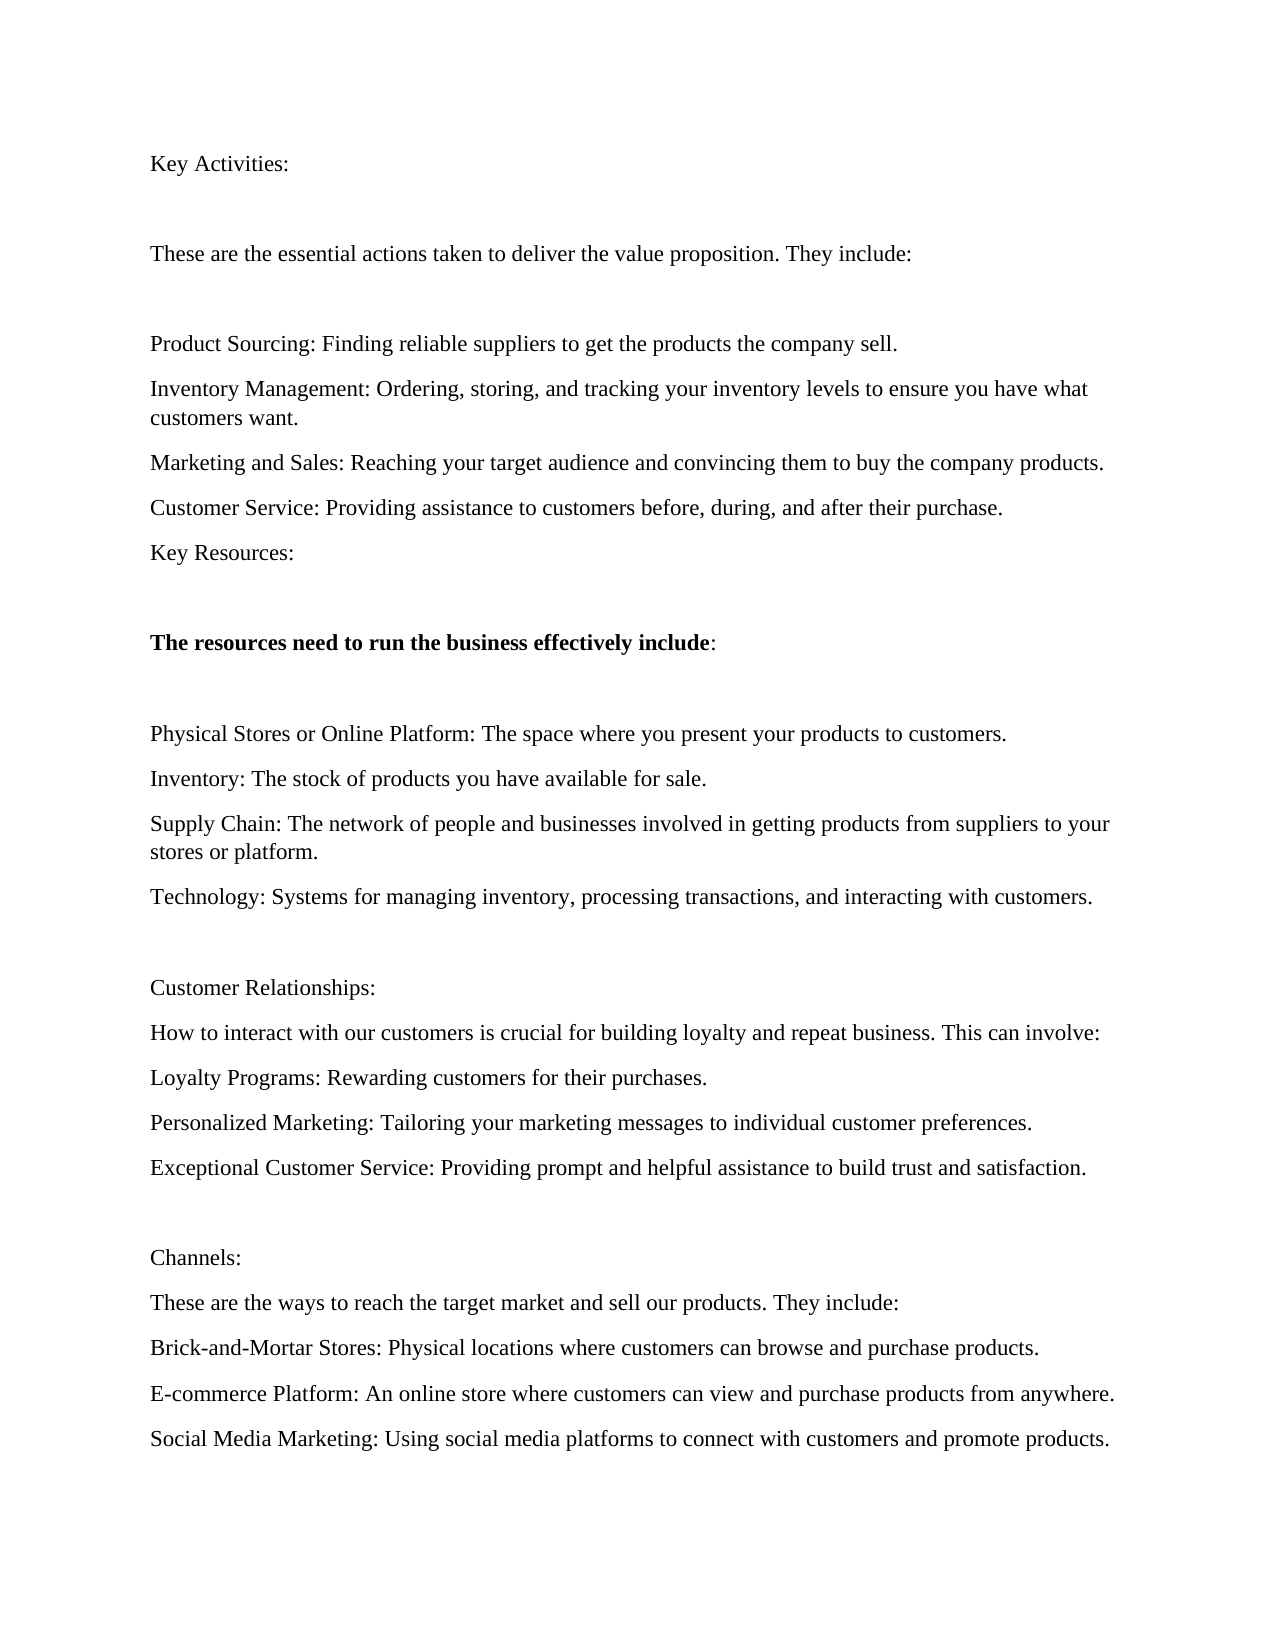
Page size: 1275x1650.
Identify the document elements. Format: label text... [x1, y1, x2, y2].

text These are the ways to reach the target market and sell our products. They include: [150, 1289, 1125, 1316]
text Social Media Marketing: Using social media platforms to connect with customers and promote products. [150, 1425, 1125, 1451]
text These are the essential actions taken to deliver the value proposition. They include: [150, 240, 1125, 267]
text Supply Chain: The network of people and businesses involved in getting products from suppliers to your stores or platform. [150, 810, 1125, 865]
text Personalized Marketing: Tailoring your marketing messages to individual customer preferences. [150, 1109, 1125, 1135]
text E-commerce Platform: An online store where customers can view and purchase products from anywhere. [150, 1379, 1125, 1406]
text Channels: [150, 1244, 1125, 1271]
text Inventory: The stock of products you have available for sale. [150, 765, 1125, 791]
text The resources need to run the business effectively include: [150, 629, 1125, 656]
text Key Resources: [150, 539, 1125, 566]
text Customer Service: Providing assistance to customers before, during, and after their purchase. [150, 494, 1125, 521]
text Physical Stores or Online Platform: The space where you present your products to customers. [150, 720, 1125, 746]
text Inventory Management: Ordering, storing, and tracking your inventory levels to ensure you have what customers want. [150, 376, 1125, 430]
text Key Activities: [150, 150, 1125, 176]
text Marketing and Sales: Reaching your target audience and convincing them to buy the company products. [150, 449, 1125, 475]
text Technology: Systems for managing inventory, processing transactions, and interacting with customers. [150, 883, 1125, 910]
text Brick-and-Mortar Stores: Physical locations where customers can browse and purchase products. [150, 1334, 1125, 1361]
text Exceptional Customer Service: Providing prompt and helpful assistance to build trust and satisfaction. [150, 1154, 1125, 1180]
text How to interact with our customers is crucial for building loyalty and repeat business. This can involve: [150, 1019, 1125, 1045]
text Product Sourcing: Finding reliable suppliers to get the products the company sell. [150, 330, 1125, 357]
text Customer Relationships: [150, 974, 1125, 1000]
text Loyalty Programs: Rewarding customers for their purchases. [150, 1064, 1125, 1090]
